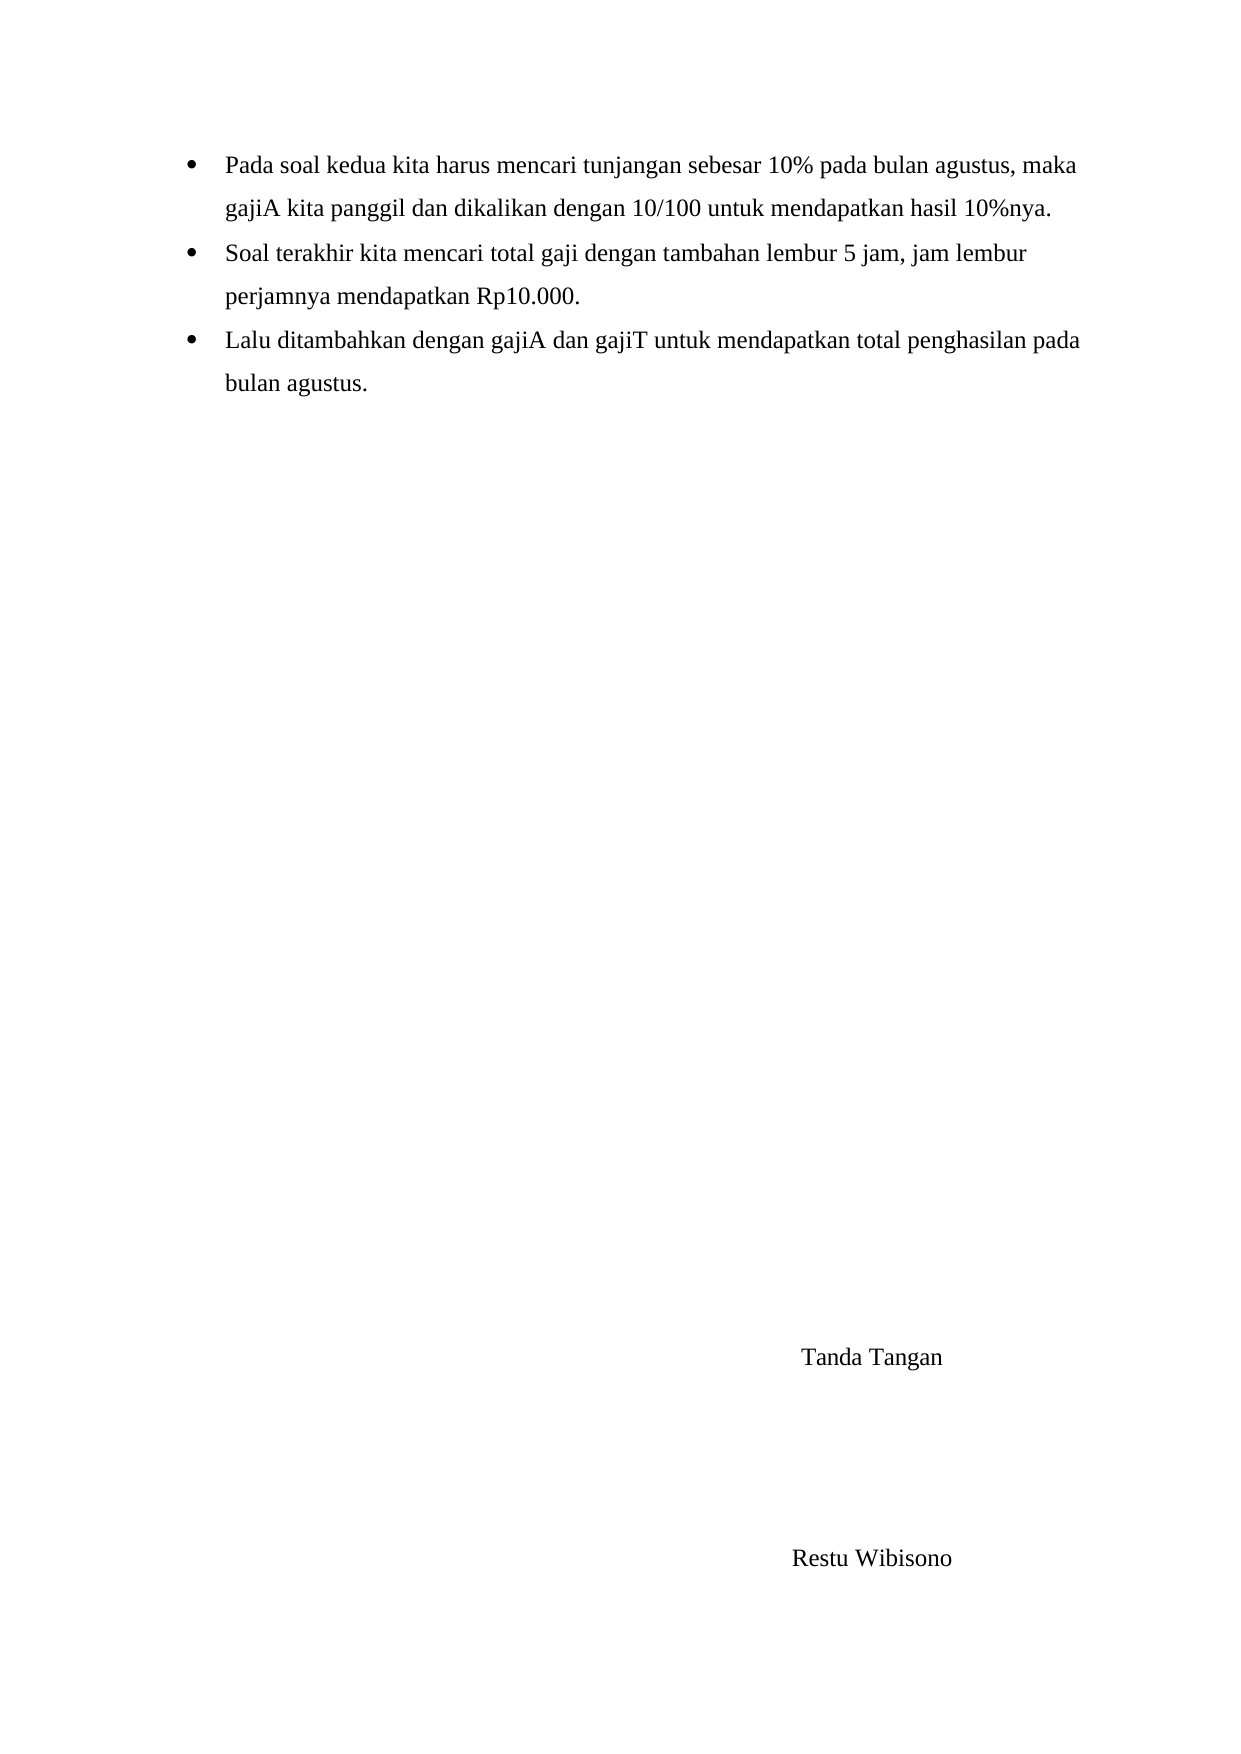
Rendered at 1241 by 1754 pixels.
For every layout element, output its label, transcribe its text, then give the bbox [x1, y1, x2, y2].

list Lalu ditambahkan dengan gajiA dan gajiT untuk mendapatkan total penghasilan pada bulan agustus. [187, 325, 1090, 397]
list Soal terakhir kita mencari total gaji dengan tambahan lembur 5 jam, jam lembur perjamnya mendapatkan Rp10.000. [187, 238, 1090, 309]
list Pada soal kedua kita harus mencari tunjangan sebesar 10% pada bulan agustus, maka gajiA kita panggil dan dikalikan dengan 10/100 untuk mendapatkan hasil 10%nya. [187, 150, 1090, 222]
table_cell Restu Wibisono [771, 1459, 972, 1574]
table_header Tanda Tangan [771, 1343, 972, 1459]
